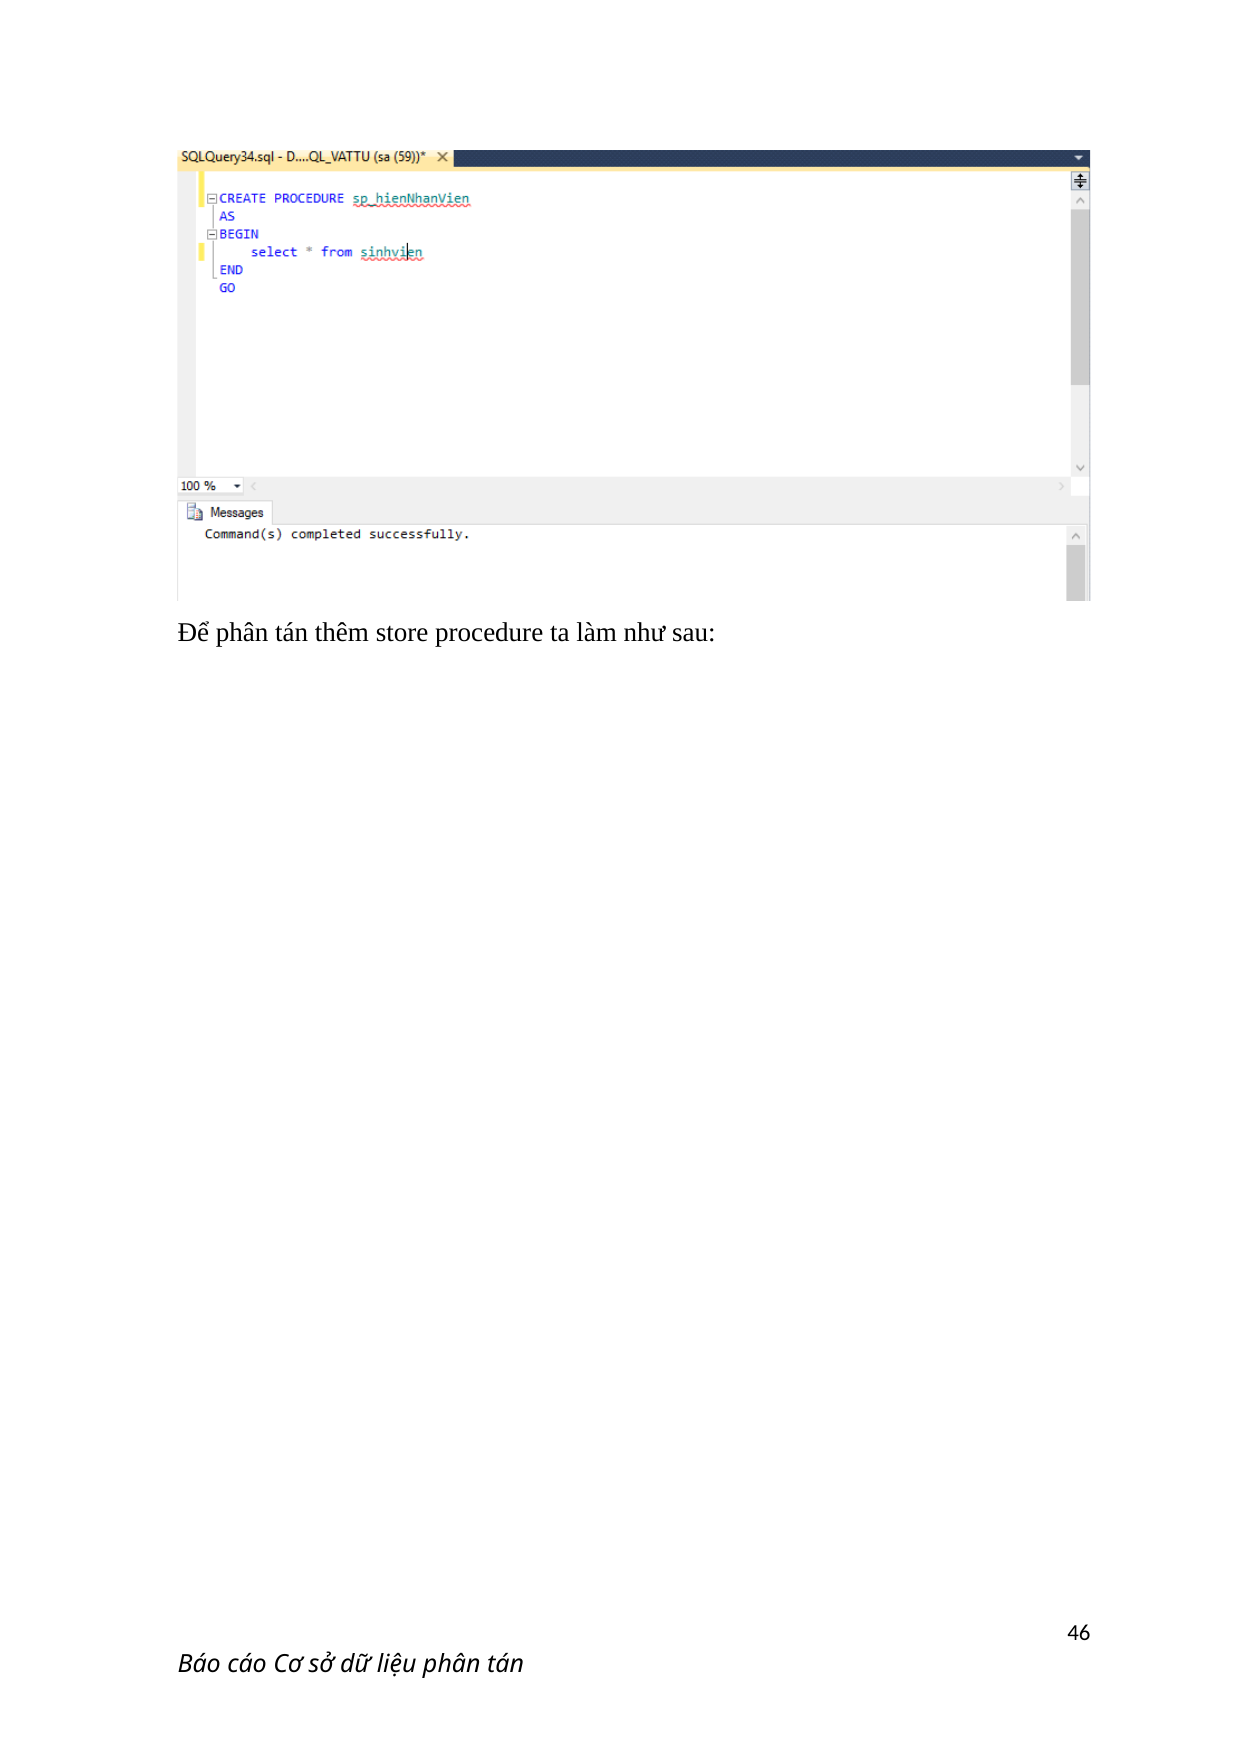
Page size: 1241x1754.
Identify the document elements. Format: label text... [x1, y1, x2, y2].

text Để phân tán thêm store procedure ta làm như sau: [177, 601, 1090, 647]
picture [177, 150, 1091, 601]
